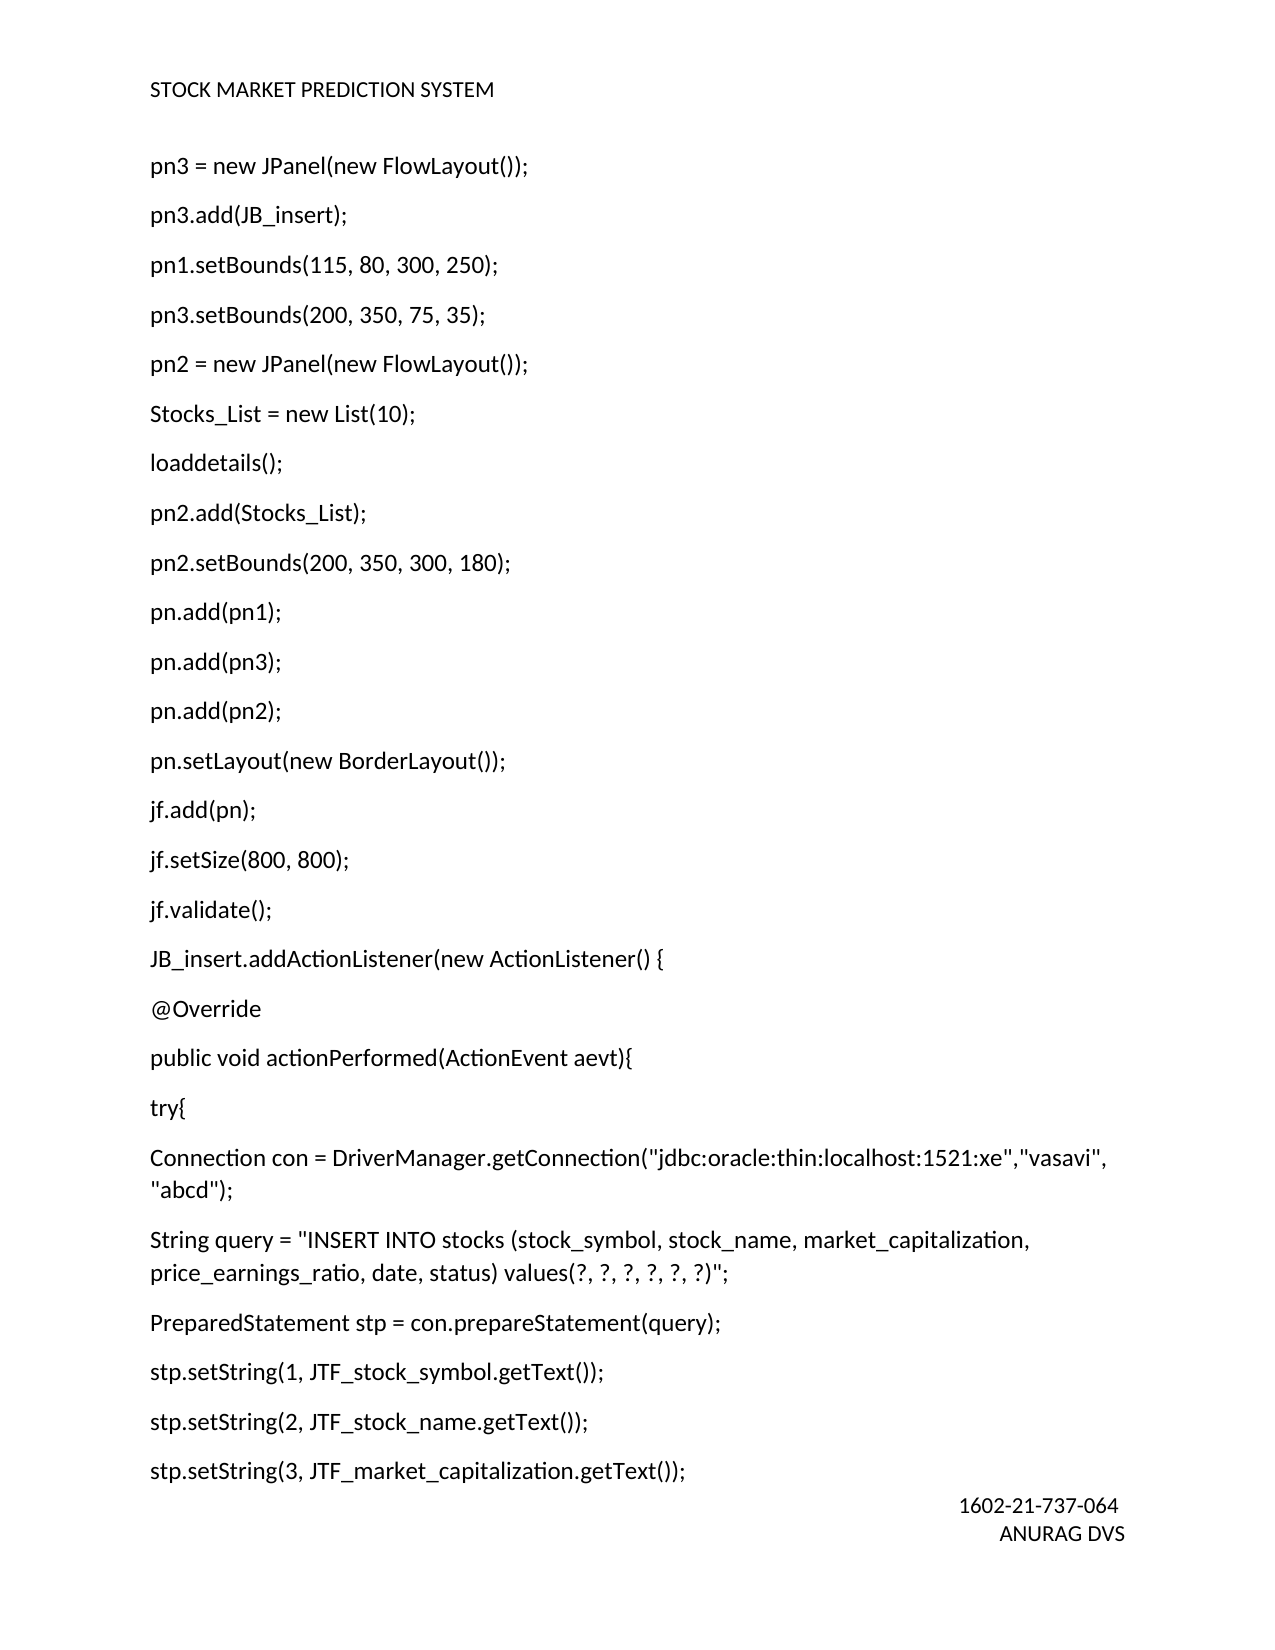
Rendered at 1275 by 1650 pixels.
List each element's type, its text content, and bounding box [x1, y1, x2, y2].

text stp.setString(2, JTF_stock_name.getText()); [150, 1406, 1125, 1436]
text stp.setString(3, JTF_market_capitalization.getText()); [150, 1455, 1125, 1486]
text Stocks_List = new List(10); [150, 398, 1125, 428]
text PreparedStatement stp = con.prepareStatement(query); [150, 1307, 1125, 1337]
text pn.add(pn3); [150, 646, 1125, 676]
text pn.add(pn1); [150, 596, 1125, 627]
text jf.add(pn); [150, 794, 1125, 825]
text @Override [150, 993, 1125, 1023]
text pn2.add(Stocks_List); [150, 497, 1125, 528]
text pn3 = new JPanel(new FlowLayout()); [150, 150, 1125, 181]
text String query = "INSERT INTO stocks (stock_symbol, stock_name, market_capitalization, price_earnings_ratio, date, status) values(?, ?, ?, ?, ?, ?)"; [150, 1224, 1125, 1288]
text pn1.setBounds(115, 80, 300, 250); [150, 249, 1125, 280]
text try{ [150, 1092, 1125, 1123]
text pn3.add(JB_insert); [150, 199, 1125, 230]
text loaddetails(); [150, 447, 1125, 478]
text pn2.setBounds(200, 350, 300, 180); [150, 547, 1125, 577]
text Connection con = DriverManager.getConnection("jdbc:oracle:thin:localhost:1521:xe","vasavi", "abcd"); [150, 1142, 1125, 1205]
text JB_insert.addActionListener(new ActionListener() { [150, 943, 1125, 974]
text pn2 = new JPanel(new FlowLayout()); [150, 348, 1125, 379]
text jf.setSize(800, 800); [150, 844, 1125, 875]
text pn.setLayout(new BorderLayout()); [150, 745, 1125, 776]
text stp.setString(1, JTF_stock_symbol.getText()); [150, 1356, 1125, 1387]
text pn3.setBounds(200, 350, 75, 35); [150, 299, 1125, 329]
text pn.add(pn2); [150, 695, 1125, 726]
text jf.validate(); [150, 894, 1125, 924]
text public void actionPerformed(ActionEvent aevt){ [150, 1042, 1125, 1073]
